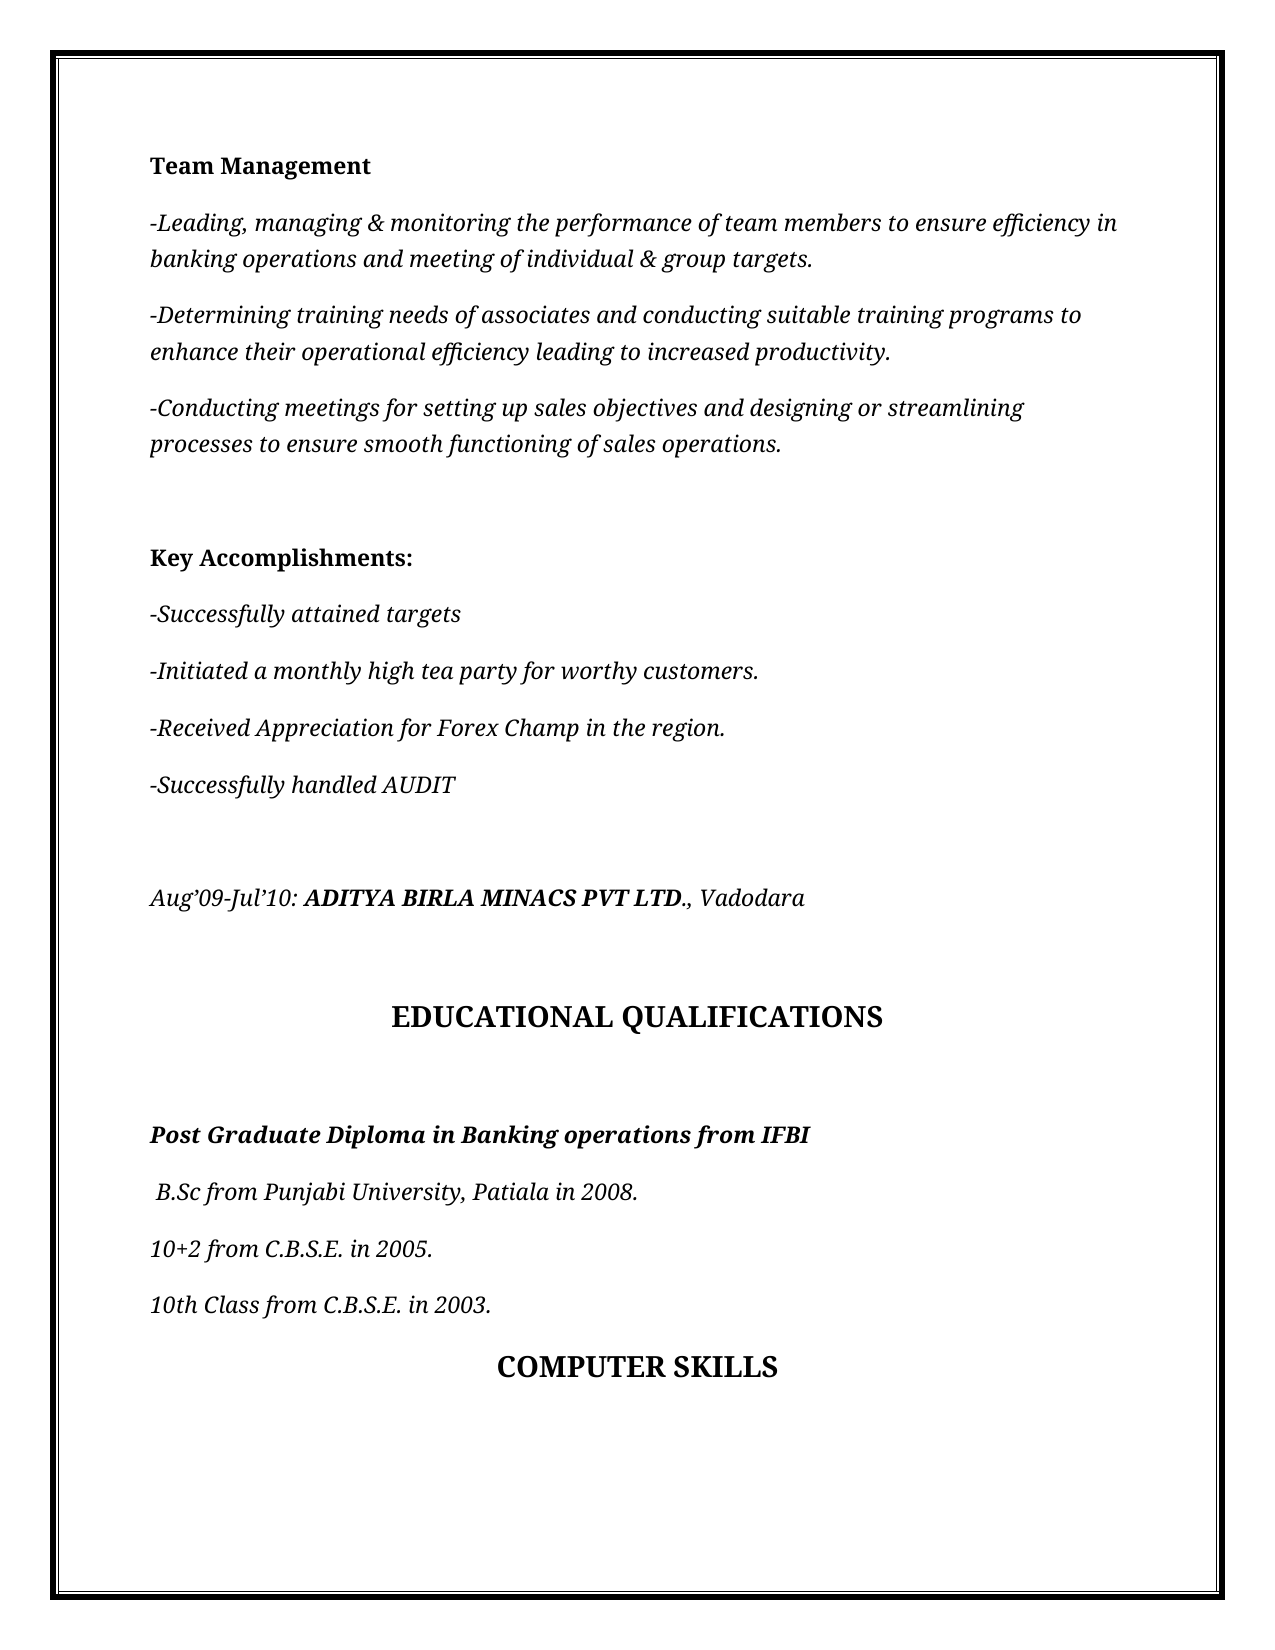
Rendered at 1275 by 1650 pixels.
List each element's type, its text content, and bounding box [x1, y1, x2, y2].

text -Successfully handled AUDIT [150, 769, 1125, 800]
text COMPUTER SKILLS [150, 1346, 1125, 1386]
text Post Graduate Diploma in Banking operations from IFBI [150, 1119, 1125, 1150]
text -Conducting meetings for setting up sales objectives and designing or streamlining processes to ensure smooth functioning of sales operations. [150, 392, 1125, 459]
text Aug’09-Jul’10: ADITYA BIRLA MINACS PVT LTD., Vadodara [150, 882, 1125, 913]
text 10+2 from C.B.S.E. in 2005. [150, 1233, 1125, 1264]
text -Successfully attained targets [150, 598, 1125, 630]
text Team Management [150, 150, 1125, 181]
text Key Accomplishments: [150, 542, 1125, 573]
text EDUCATIONAL QUALIFICATIONS [150, 996, 1125, 1036]
text 10th Class from C.B.S.E. in 2003. [150, 1289, 1125, 1321]
text B.Sc from Punjabi University, Patiala in 2008. [150, 1176, 1125, 1207]
text -Determining training needs of associates and conducting suitable training programs to enhance their operational efficiency leading to increased productivity. [150, 299, 1125, 367]
text -Initiated a monthly high tea party for worthy customers. [150, 655, 1125, 686]
text -Leading, managing & monitoring the performance of team members to ensure efficiency in banking operations and meeting of individual & group targets. [150, 207, 1125, 274]
text -Received Appreciation for Forex Champ in the region. [150, 712, 1125, 743]
